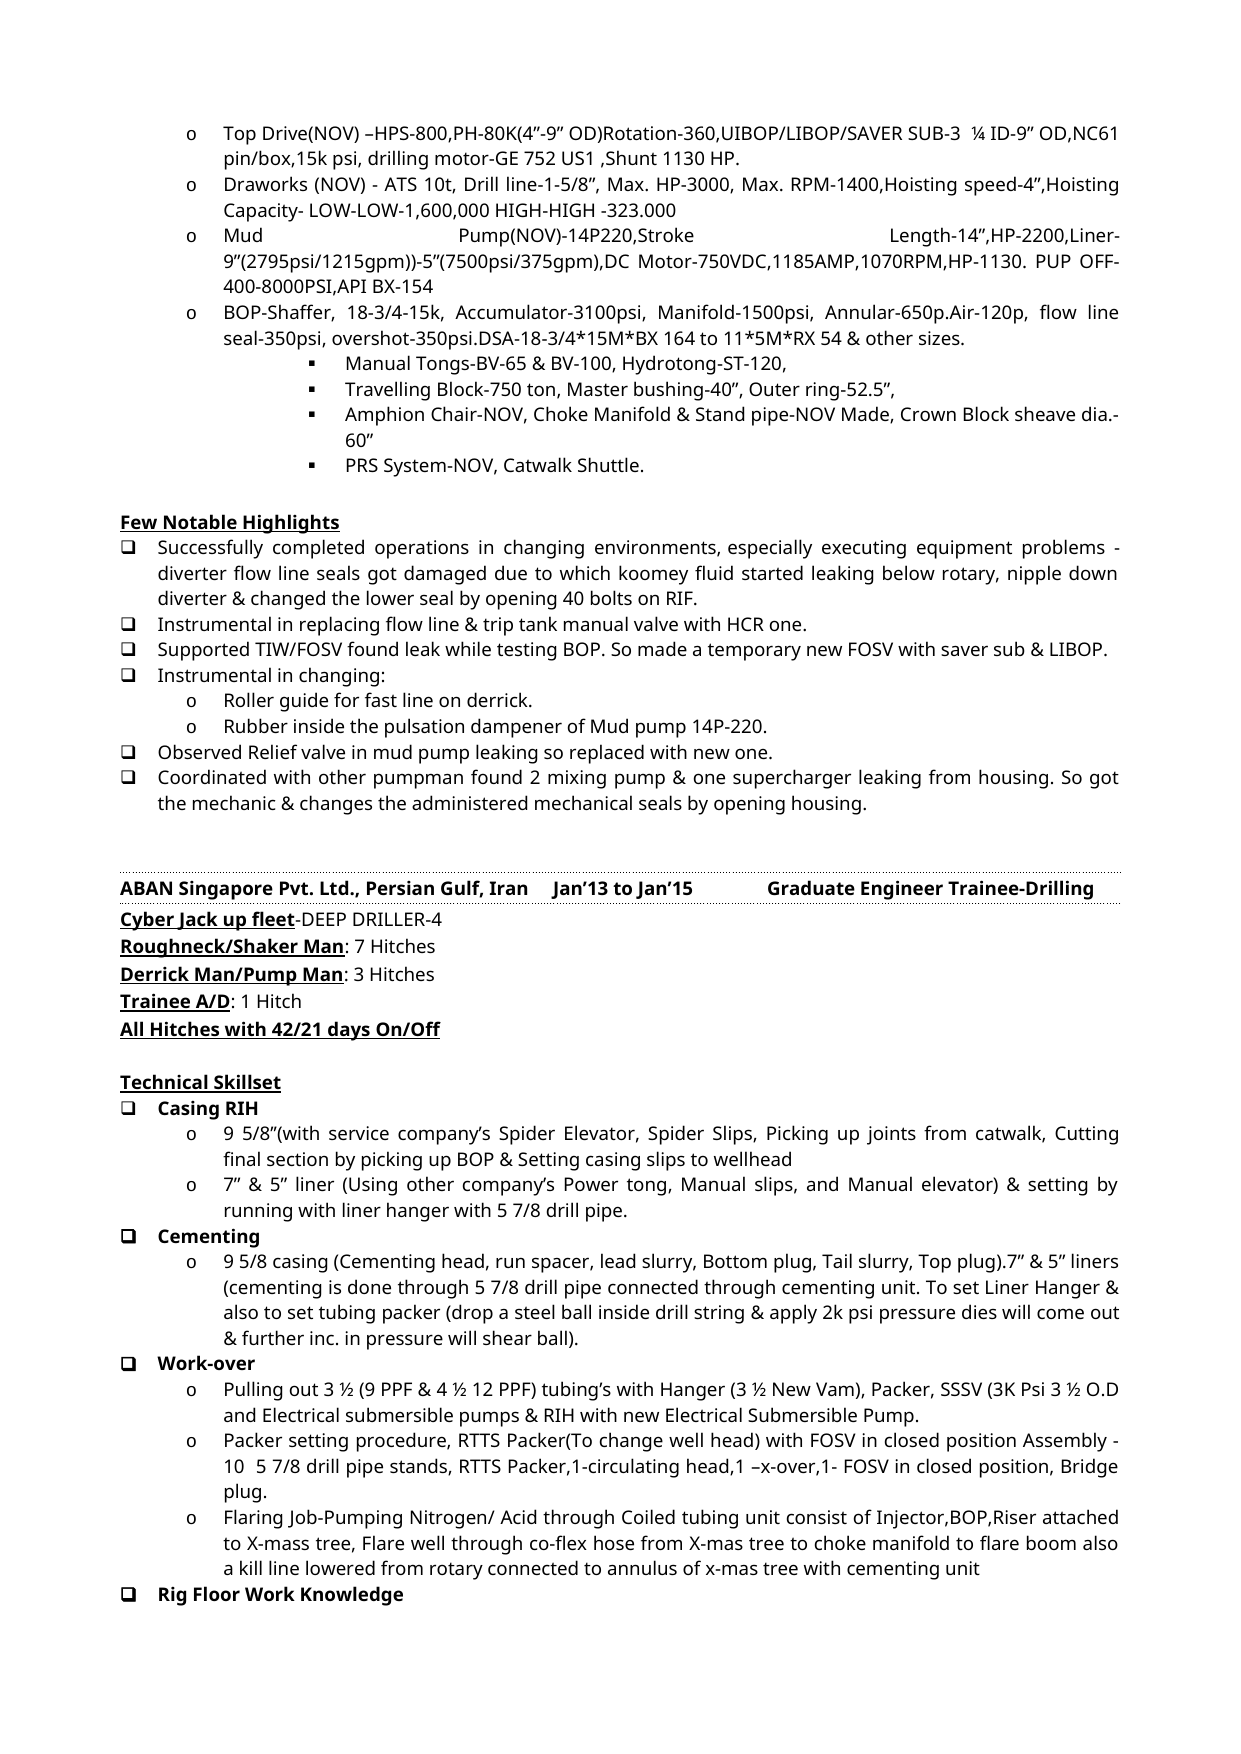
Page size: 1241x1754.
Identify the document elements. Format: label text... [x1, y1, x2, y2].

list PRS System-NOV, Catwalk Shuttle. [307, 453, 1120, 478]
list Draworks (NOV) - ATS 10t, Drill line-1-5/8”, Max. HP-3000, Max. RPM-1400,Hoisting speed-4”,Hoisting Capacity- LOW-LOW-1,600,000 HIGH-HIGH -323.000 [186, 171, 1120, 222]
text Few Notable Highlights [120, 509, 1120, 534]
list Instrumental in replacing flow line & trip tank manual valve with HCR one. [120, 611, 1120, 637]
text Cyber Jack up fleet-DEEP DRILLER-4 [120, 906, 1120, 931]
list Instrumental in changing: [120, 662, 1120, 688]
list Rubber inside the pulsation dampener of Mud pump 14P-220. [186, 713, 1120, 739]
list Amphion Chair-NOV, Choke Manifold & Stand pipe-NOV Made, Crown Block sheave dia.-60” [307, 402, 1120, 453]
list Packer setting procedure, RTTS Packer(To change well head) with FOSV in closed position Assembly -10 5 7/8 drill pipe stands, RTTS Packer,1-circulating head,1 –x-over,1- FOSV in closed position, Bridge plug. [186, 1427, 1120, 1504]
list Supported TIW/FOSV found leak while testing BOP. So made a temporary new FOSV with saver sub & LIBOP. [120, 637, 1120, 662]
list Travelling Block-750 ton, Master bushing-40”, Outer ring-52.5”, [307, 376, 1120, 402]
text Derrick Man/Pump Man: 3 Hitches [120, 961, 1120, 987]
text Technical Skillset [120, 1069, 1120, 1095]
list Rig Floor Work Knowledge [120, 1581, 1120, 1607]
list Manual Tongs-BV-65 & BV-100, Hydrotong-ST-120, [307, 351, 1120, 376]
list BOP-Shaffer, 18-3/4-15k, Accumulator-3100psi, Manifold-1500psi, Annular-650p.Air-120p, flow line seal-350psi, overshot-350psi.DSA-18-3/4*15M*BX 164 to 11*5M*RX 54 & other sizes. [186, 299, 1120, 351]
list Top Drive(NOV) –HPS-800,PH-80K(4”-9” OD)Rotation-360,UIBOP/LIBOP/SAVER SUB-3 ¼ ID-9” OD,NC61 pin/box,15k psi, drilling motor-GE 752 US1 ,Shunt 1130 HP. [186, 120, 1120, 171]
list Pulling out 3 ½ (9 PPF & 4 ½ 12 PPF) tubing’s with Hanger (3 ½ New Vam), Packer, SSSV (3K Psi 3 ½ O.D and Electrical submersible pumps & RIH with new Electrical Submersible Pump. [186, 1376, 1120, 1427]
list 9 5/8 casing (Cementing head, run spacer, lead slurry, Bottom plug, Tail slurry, Top plug).7” & 5” liners (cementing is done through 5 7/8 drill pipe connected through cementing unit. To set Liner Hanger & also to set tubing packer (drop a steel ball inside drill string & apply 2k psi pressure dies will come out & further inc. in pressure will shear ball). [186, 1248, 1120, 1351]
list Flaring Job-Pumping Nitrogen/ Acid through Coiled tubing unit consist of Injector,BOP,Riser attached to X-mass tree, Flare well through co-flex hose from X-mas tree to choke manifold to flare boom also a kill line lowered from rotary connected to annulus of x-mas tree with cementing unit [186, 1504, 1120, 1581]
list Cementing [120, 1223, 1120, 1248]
list 9 5/8’’(with service company’s Spider Elevator, Spider Slips, Picking up joints from catwalk, Cutting final section by picking up BOP & Setting casing slips to wellhead [186, 1120, 1120, 1172]
list Casing RIH [120, 1095, 1120, 1120]
list Observed Relief valve in mud pump leaking so replaced with new one. [120, 739, 1120, 764]
list Work-over [120, 1351, 1120, 1376]
list 7’’ & 5” liner (Using other company’s Power tong, Manual slips, and Manual elevator) & setting by running with liner hanger with 5 7/8 drill pipe. [186, 1172, 1120, 1223]
list Mud Pump(NOV)-14P220,Stroke Length-14”,HP-2200,Liner- 9”(2795psi/1215gpm))-5”(7500psi/375gpm),DC Motor-750VDC,1185AMP,1070RPM,HP-1130. PUP OFF-400-8000PSI,API BX-154 [186, 222, 1120, 299]
list Successfully completed operations in changing environments, especially executing equipment problems -diverter flow line seals got damaged due to which koomey fluid started leaking below rotary, nipple down diverter & changed the lower seal by opening 40 bolts on RIF. [120, 534, 1120, 611]
text All Hitches with 42/21 days On/Off [120, 1016, 1120, 1042]
text Trainee A/D: 1 Hitch [120, 989, 1120, 1014]
list Roller guide for fast line on derrick. [186, 688, 1120, 713]
text Roughneck/Shaker Man: 7 Hitches [120, 933, 1120, 959]
text ABAN Singapore Pvt. Ltd., Persian Gulf, Iran Jan’13 to Jan’15 Graduate Engineer Trainee-Drilling [120, 872, 1120, 904]
list Coordinated with other pumpman found 2 mixing pump & one supercharger leaking from housing. So got the mechanic & changes the administered mechanical seals by opening housing. [120, 764, 1120, 816]
